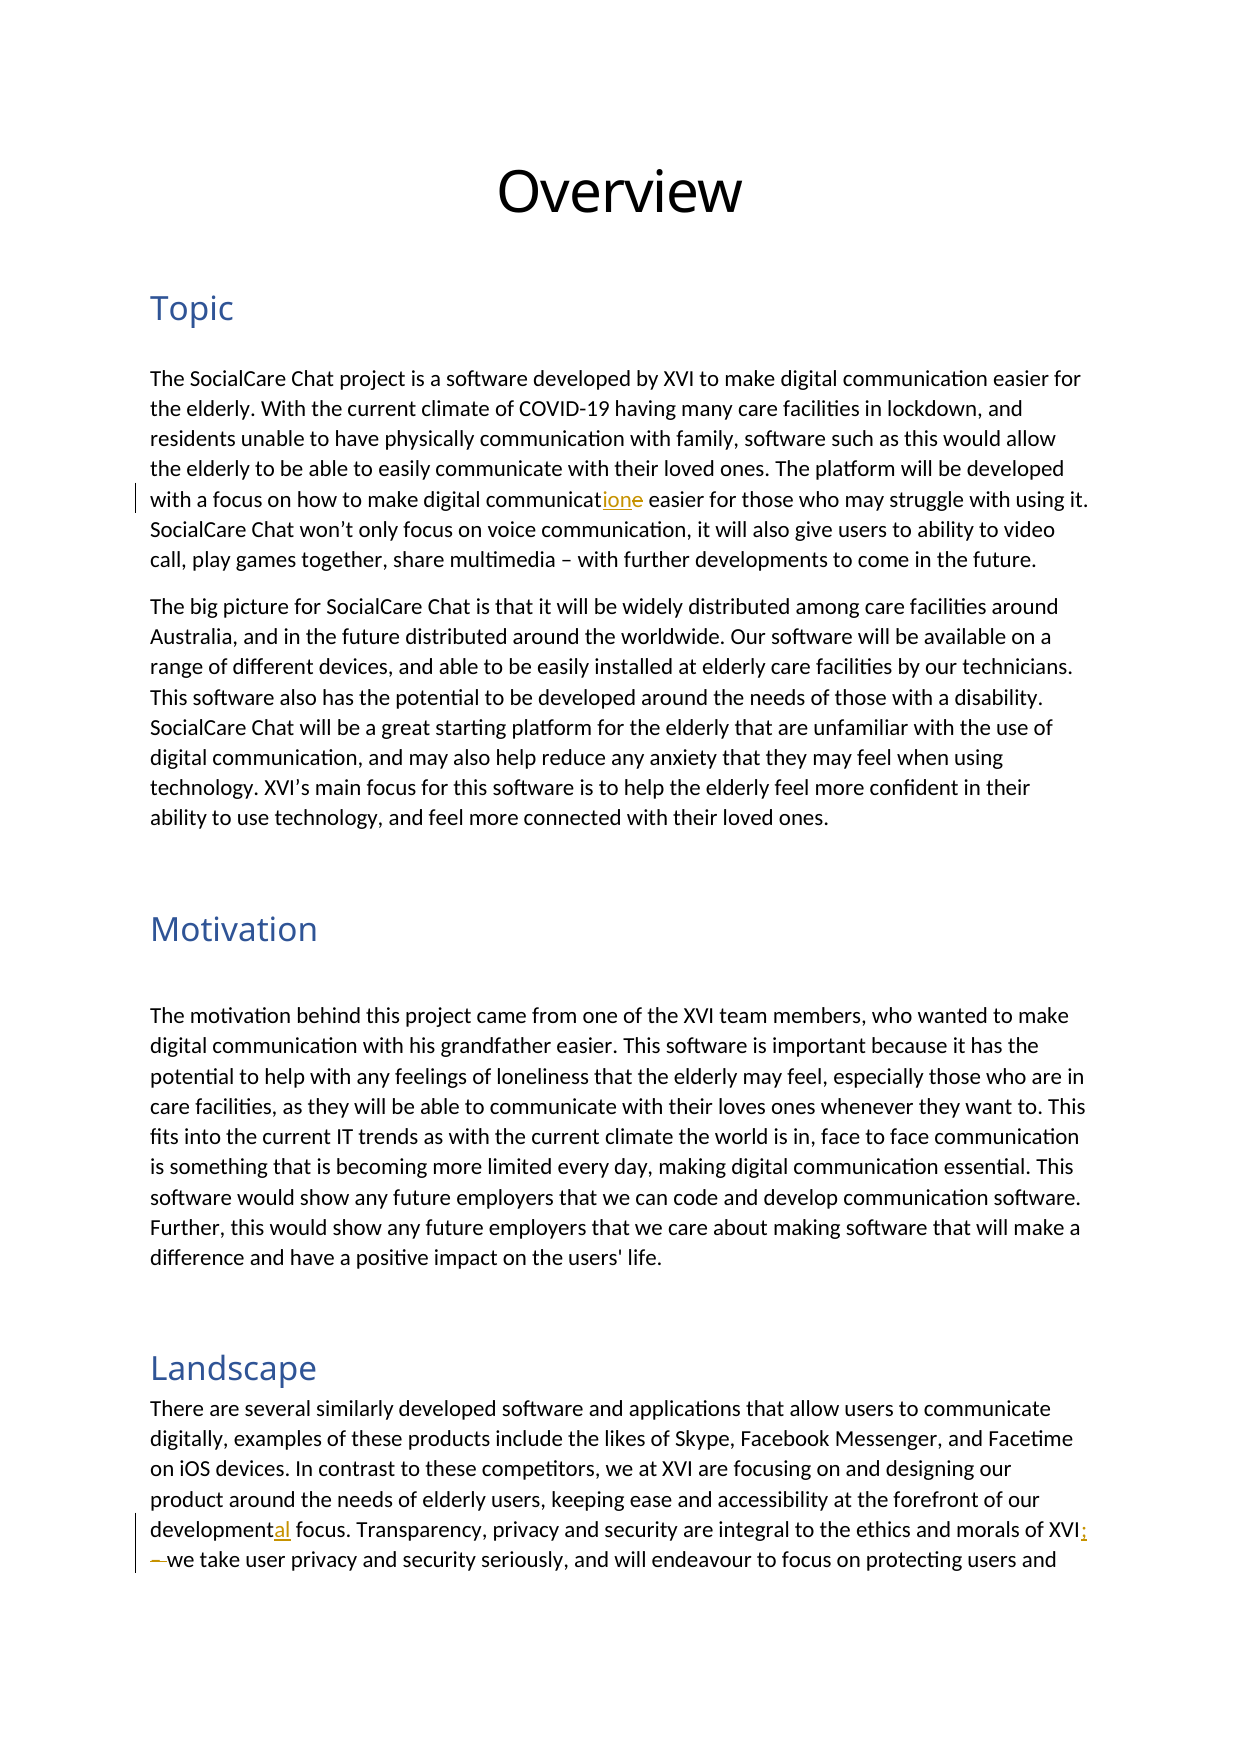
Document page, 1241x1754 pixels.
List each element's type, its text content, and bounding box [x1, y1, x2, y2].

subtitle Landscape [150, 1345, 1090, 1391]
text The SocialCare Chat project is a software developed by XVI to make digital communication easier for the elderly. With the current climate of COVID-19 having many care facilities in lockdown, and residents unable to have physically communication with family, software such as this would allow the elderly to be able to easily communicate with their loved ones. The platform will be developed with a focus on how to make digital communicat easier for those who may struggle with using it. SocialCare Chat won’t only focus on voice communication, it will also give users to ability to video call, play games together, share multimedia – with further developments to come in the future. [150, 334, 1090, 573]
subtitle Motivation [150, 906, 1090, 951]
text The big picture for SocialCare Chat is that it will be widely distributed among care facilities around Australia, and in the future distributed around the worldwide. Our software will be available on a range of different devices, and able to be easily installed at elderly care facilities by our technicians. This software also has the potential to be developed around the needs of those with a disability. SocialCare Chat will be a great starting platform for the elderly that are unfamiliar with the use of digital communication, and may also help reduce any anxiety that they may feel when using technology. XVI’s main focus for this software is to help the elderly feel more confident in their ability to use technology, and feel more connected with their loved ones. [150, 592, 1090, 831]
title Overview [150, 150, 1090, 229]
text The motivation behind this project came from one of the XVI team members, who wanted to make digital communication with his grandfather easier. This software is important because it has the potential to help with any feelings of loneliness that the elderly may feel, especially those who are in care facilities, as they will be able to communicate with their loves ones whenever they want to. This fits into the current IT trends as with the current climate the world is in, face to face communication is something that is becoming more limited every day, making digital communication essential. This software would show any future employers that we can code and develop communication software. Further, this would show any future employers that we care about making software that will make a difference and have a positive impact on the users' life. [150, 1001, 1090, 1271]
subtitle Topic [150, 285, 1090, 330]
